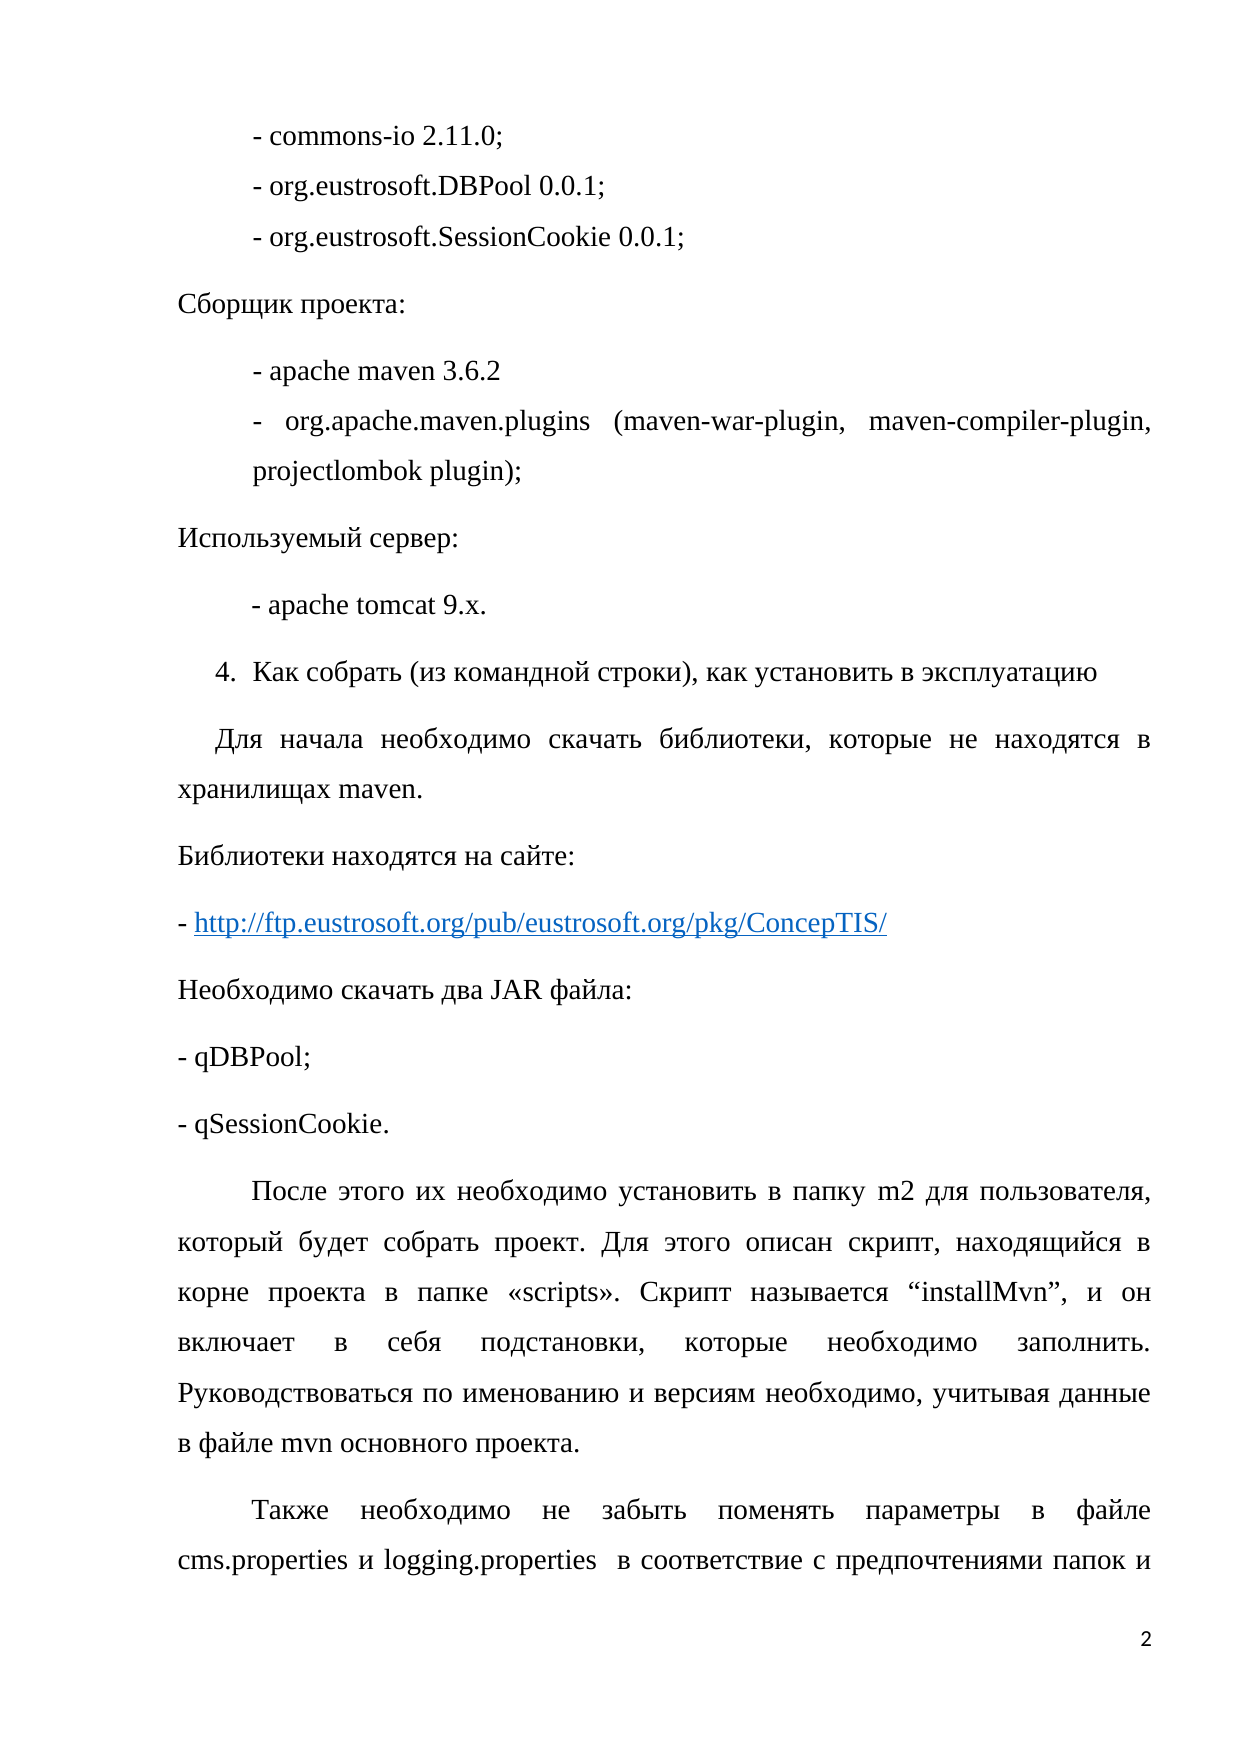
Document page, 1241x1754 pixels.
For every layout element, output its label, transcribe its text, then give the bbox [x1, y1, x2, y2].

list - org.eustrosoft.DBPool 0.0.1; [252, 168, 1152, 202]
list - org.eustrosoft.SessionCookie 0.0.1; [252, 219, 1152, 252]
text После этого их необходимо установить в папку m2 для пользователя, который будет собрать проект. Для этого описан скрипт, находящийся в корне проекта в папке «scripts». Скрипт называется “installMvn”, и он включает в себя подстановки, которые необходимо заполнить. Руководствоваться по именованию и версиям необходимо, учитывая данные в файле mvn основного проекта. [177, 1173, 1152, 1458]
text Для начала необходимо скачать библиотеки, которые не находятся в хранилищах maven. [177, 721, 1152, 805]
list Как собрать (из командной строки), как установить в эксплуатацию [215, 654, 1152, 688]
text Библиотеки находятся на сайте: [177, 838, 1152, 872]
text - qSessionCookie. [177, 1106, 1152, 1140]
text - apache tomcat 9.x. [177, 587, 1152, 621]
text Сборщик проекта: [177, 286, 1152, 319]
text - qDBPool; [177, 1039, 1152, 1073]
text Используемый сервер: [177, 520, 1152, 554]
list - apache maven 3.6.2 [252, 353, 1152, 386]
text - http://ftp.eustrosoft.org/pub/eustrosoft.org/pkg/ConcepTIS/ [177, 906, 1152, 939]
text Необходимо скачать два JAR файла: [177, 972, 1152, 1006]
list - org.apache.maven.plugins (maven-war-plugin, maven-compiler-plugin, projectlombok plugin); [252, 403, 1152, 487]
list - commons-io 2.11.0; [252, 118, 1152, 152]
